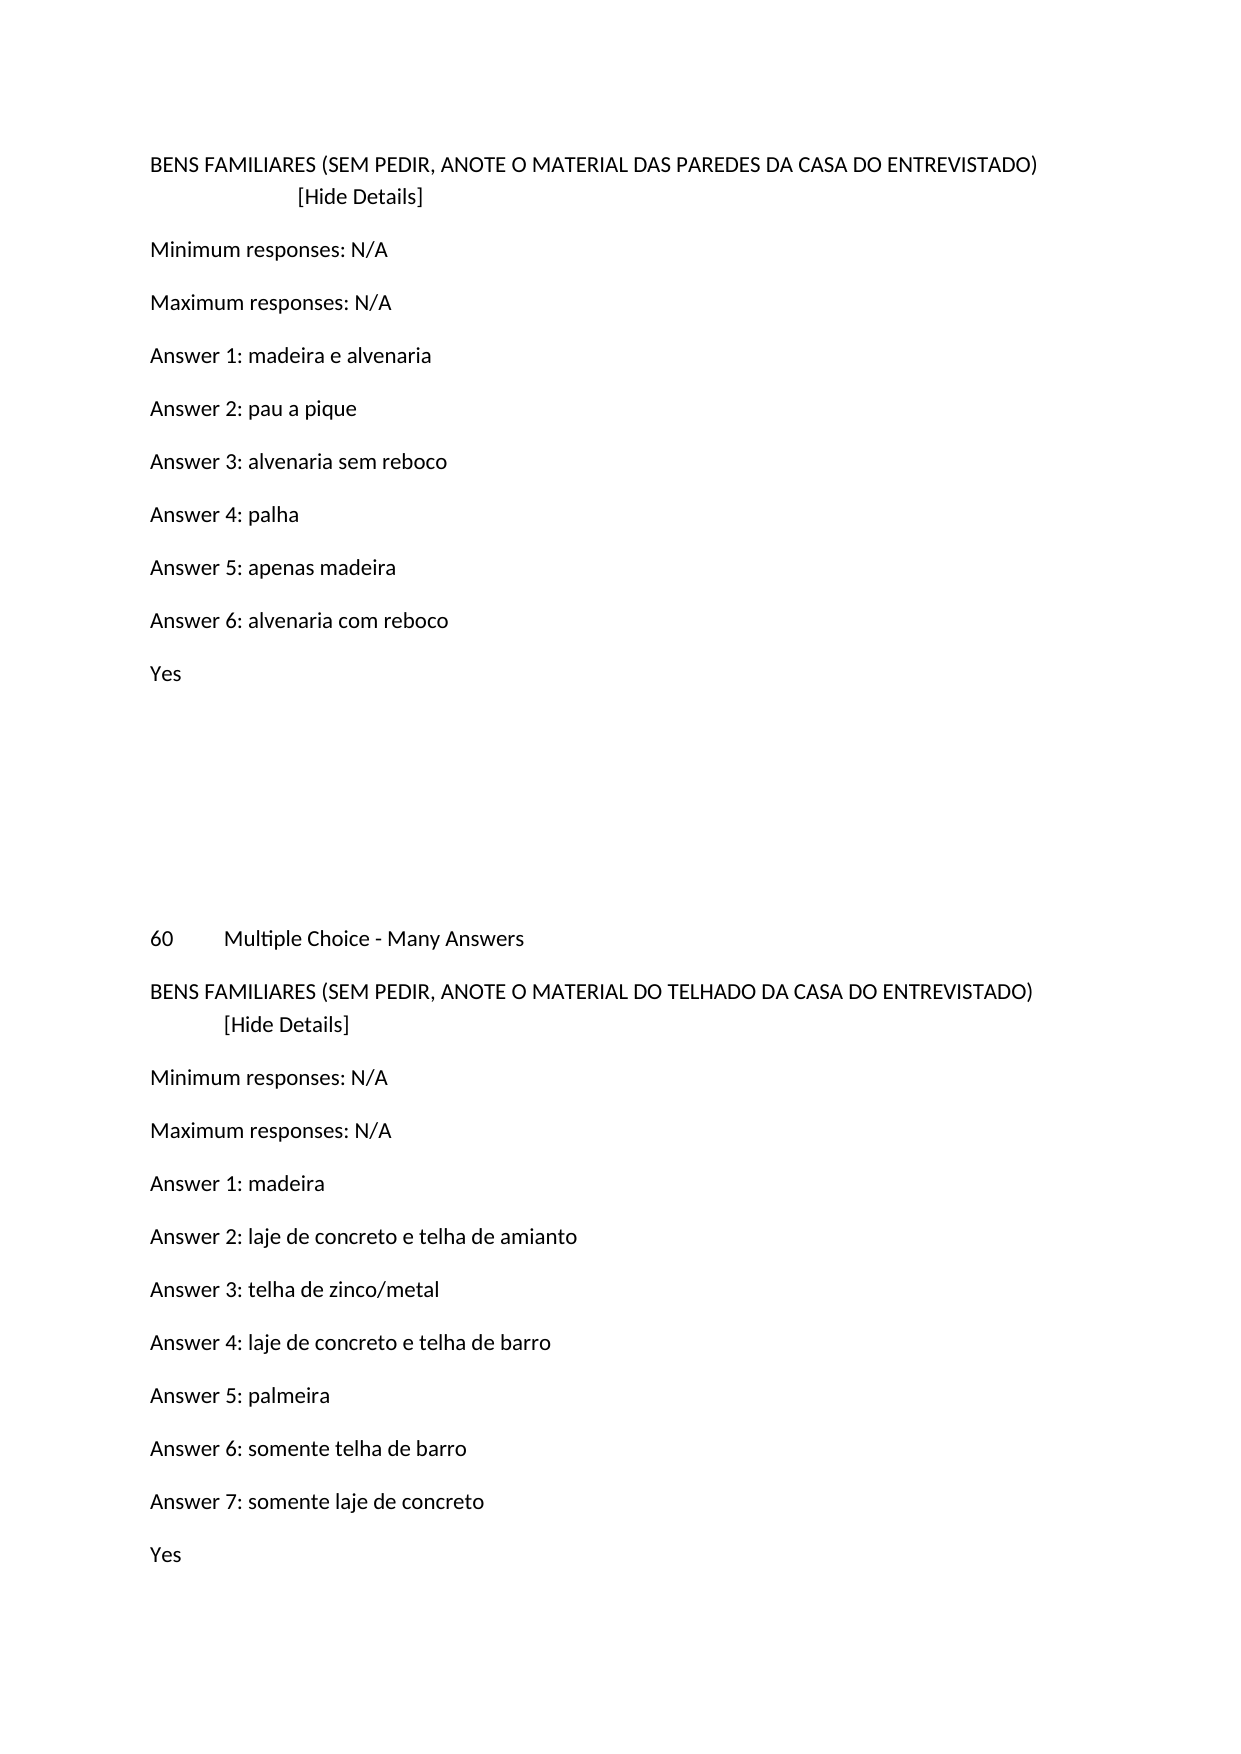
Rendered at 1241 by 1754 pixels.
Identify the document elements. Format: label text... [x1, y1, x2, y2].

text Maximum responses: N/A [150, 288, 1090, 316]
text BENS FAMILIARES (SEM PEDIR, ANOTE O MATERIAL DO TELHADO DA CASA DO ENTREVISTADO) [Hide Details] [150, 977, 1090, 1038]
text Answer 1: madeira e alvenaria [150, 341, 1090, 369]
text 60 Multiple Choice - Many Answers [150, 924, 1090, 952]
text Answer 5: palmeira [150, 1381, 1090, 1409]
text Yes [150, 659, 1090, 687]
text Answer 2: laje de concreto e telha de amianto [150, 1222, 1090, 1250]
text Answer 4: laje de concreto e telha de barro [150, 1328, 1090, 1356]
text Answer 3: alvenaria sem reboco [150, 447, 1090, 475]
text Minimum responses: N/A [150, 1063, 1090, 1091]
text BENS FAMILIARES (SEM PEDIR, ANOTE O MATERIAL DAS PAREDES DA CASA DO ENTREVISTADO) [Hide Details] [150, 150, 1090, 210]
text Minimum responses: N/A [150, 235, 1090, 263]
text Answer 2: pau a pique [150, 394, 1090, 422]
text Answer 1: madeira [150, 1169, 1090, 1197]
text Answer 5: apenas madeira [150, 553, 1090, 581]
text Yes [150, 1540, 1090, 1568]
text Answer 4: palha [150, 500, 1090, 528]
text Answer 3: telha de zinco/metal [150, 1275, 1090, 1303]
text Answer 6: somente telha de barro [150, 1434, 1090, 1462]
text Answer 7: somente laje de concreto [150, 1487, 1090, 1515]
text Answer 6: alvenaria com reboco [150, 606, 1090, 634]
text Maximum responses: N/A [150, 1116, 1090, 1144]
